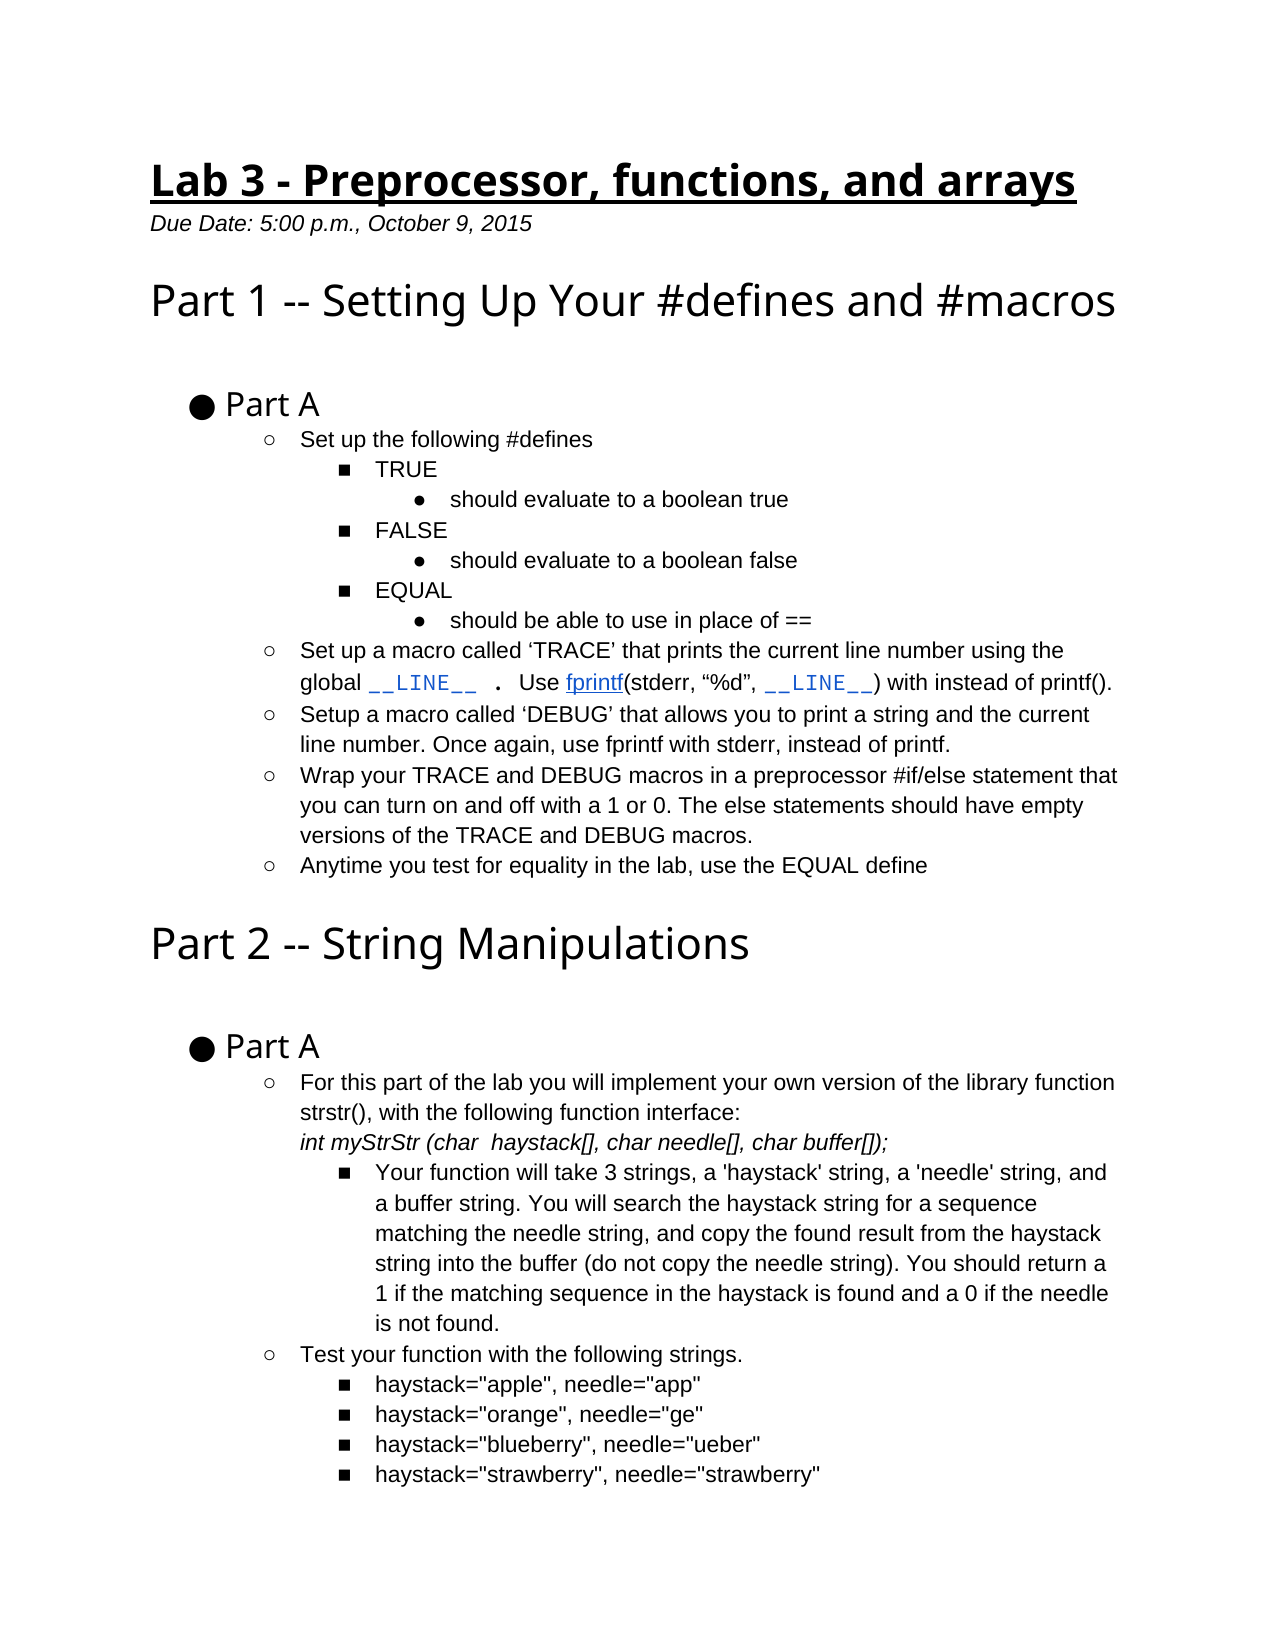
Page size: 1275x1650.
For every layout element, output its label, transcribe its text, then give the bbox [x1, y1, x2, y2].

list TRUE [337, 456, 1125, 483]
subtitle Part A [187, 1023, 1125, 1069]
list Set up a macro called ‘TRACE’ that prints the current line number using the global __LINE__ . Use fprintf(stderr, “%d”, __LINE__) with instead of printf(). [262, 637, 1125, 697]
subtitle Part A [187, 381, 1125, 426]
list should evaluate to a boolean false [412, 547, 1125, 573]
list Wrap your TRACE and DEBUG macros in a preprocessor #if/else statement that you can turn on and off with a 1 or 0. The else statements should have empty versions of the TRACE and DEBUG macros. [262, 762, 1125, 848]
list haystack="apple", needle="app" [337, 1371, 1125, 1397]
title Lab 3 - Preprocessor, functions, and arrays [150, 150, 1125, 209]
list Anytime you test for equality in the lab, use the EQUAL define [262, 852, 1125, 879]
list Test your function with the following strings. [262, 1341, 1125, 1367]
list Setup a macro called ‘DEBUG’ that allows you to print a string and the current line number. Once again, use fprintf with stderr, instead of printf. [262, 701, 1125, 758]
list EQUAL [337, 577, 1125, 603]
list should be able to use in place of == [412, 607, 1125, 634]
list haystack="blueberry", needle="ueber" [337, 1431, 1125, 1458]
list Your function will take 3 strings, a 'haystack' string, a 'needle' string, and a buffer string. You will search the haystack string for a sequence matching the needle string, and copy the found result from the haystack string into the buffer (do not copy the needle string). You should return a 1 if the matching sequence in the haystack is found and a 0 if the needle is not found. [337, 1159, 1125, 1337]
title Part 2 -- String Manipulations [150, 913, 1125, 972]
list FALSE [337, 517, 1125, 543]
list haystack="strawberry", needle="strawberry" [337, 1461, 1125, 1488]
list For this part of the lab you will implement your own version of the library function strstr(), with the following function interface: int myStrStr (char haystack[], char needle[], char buffer[]); [262, 1069, 1125, 1156]
list should evaluate to a boolean true [412, 486, 1125, 513]
list haystack="orange", needle="ge" [337, 1401, 1125, 1427]
list Set up the following #defines [262, 426, 1125, 452]
title Part 1 -- Setting Up Your #defines and #macros [150, 270, 1125, 329]
text Due Date: 5:00 p.m., October 9, 2015 [150, 209, 1125, 236]
